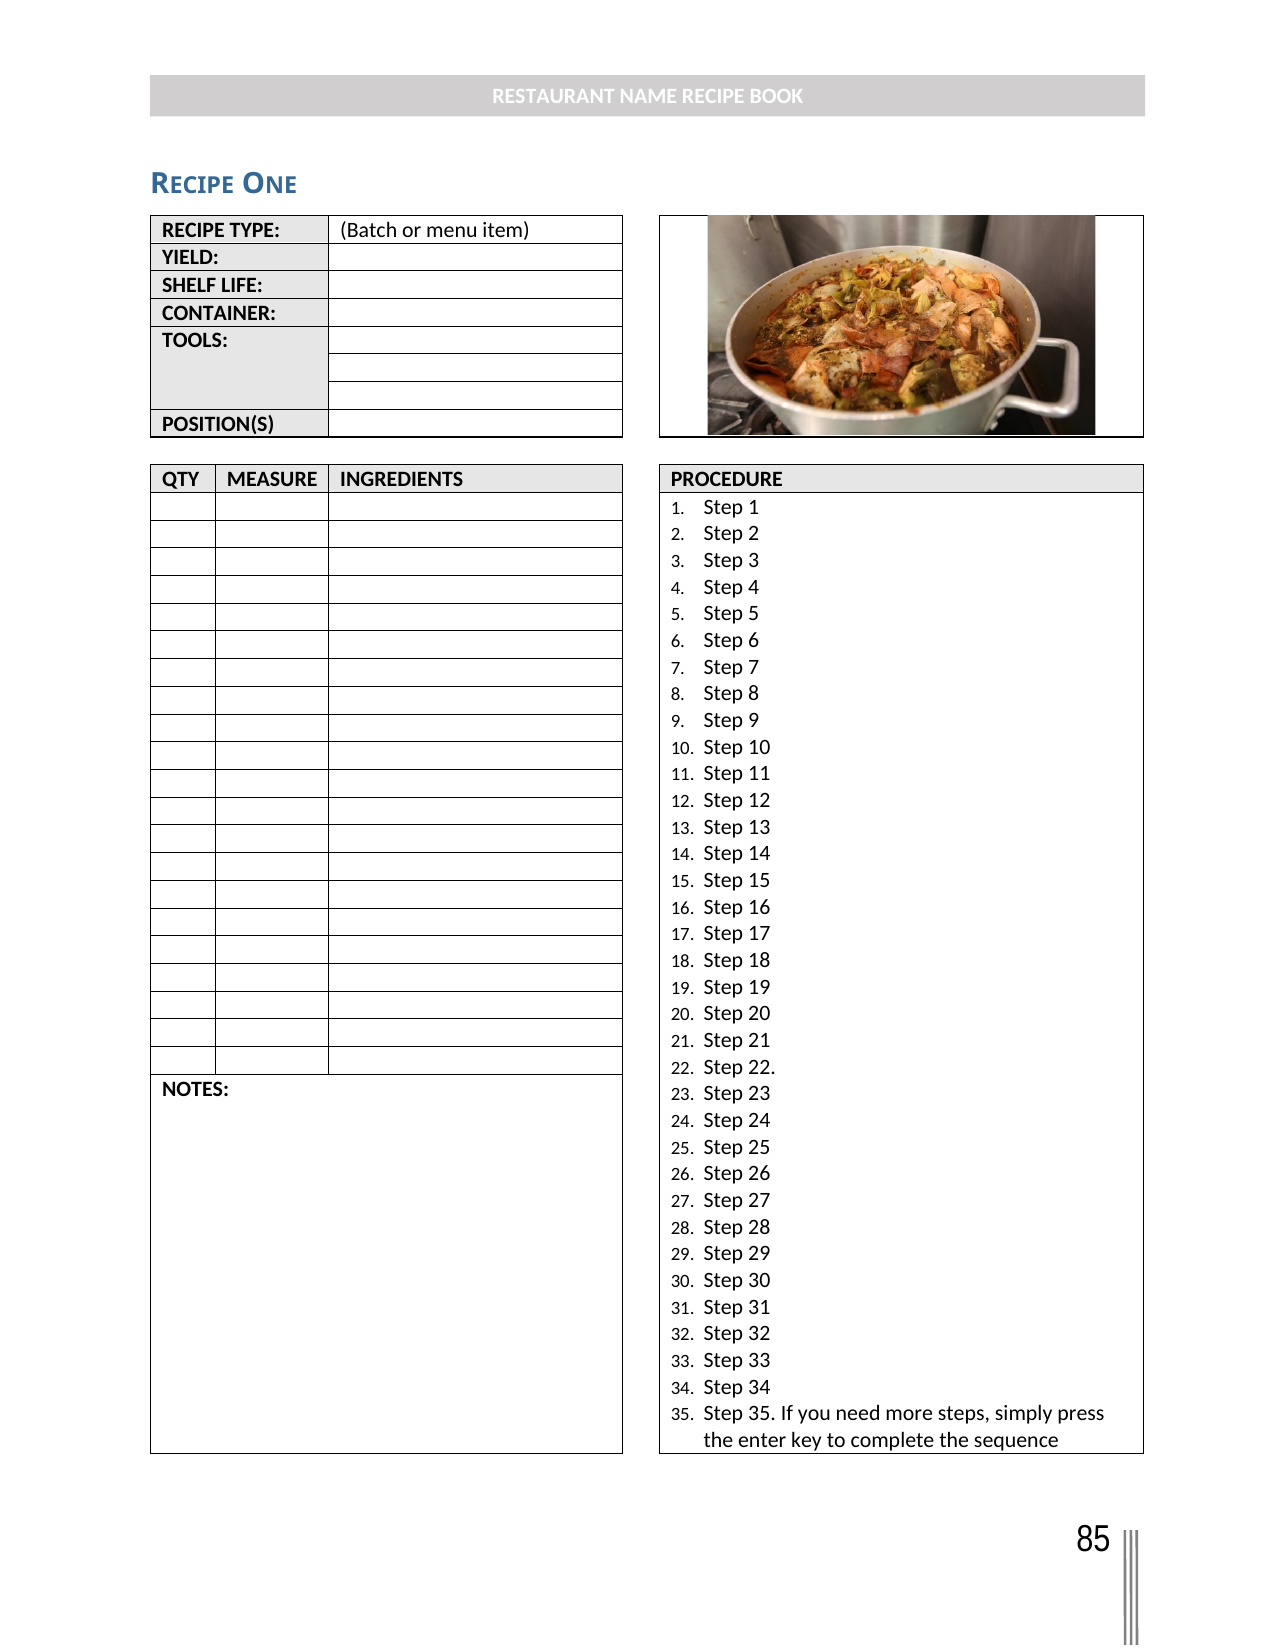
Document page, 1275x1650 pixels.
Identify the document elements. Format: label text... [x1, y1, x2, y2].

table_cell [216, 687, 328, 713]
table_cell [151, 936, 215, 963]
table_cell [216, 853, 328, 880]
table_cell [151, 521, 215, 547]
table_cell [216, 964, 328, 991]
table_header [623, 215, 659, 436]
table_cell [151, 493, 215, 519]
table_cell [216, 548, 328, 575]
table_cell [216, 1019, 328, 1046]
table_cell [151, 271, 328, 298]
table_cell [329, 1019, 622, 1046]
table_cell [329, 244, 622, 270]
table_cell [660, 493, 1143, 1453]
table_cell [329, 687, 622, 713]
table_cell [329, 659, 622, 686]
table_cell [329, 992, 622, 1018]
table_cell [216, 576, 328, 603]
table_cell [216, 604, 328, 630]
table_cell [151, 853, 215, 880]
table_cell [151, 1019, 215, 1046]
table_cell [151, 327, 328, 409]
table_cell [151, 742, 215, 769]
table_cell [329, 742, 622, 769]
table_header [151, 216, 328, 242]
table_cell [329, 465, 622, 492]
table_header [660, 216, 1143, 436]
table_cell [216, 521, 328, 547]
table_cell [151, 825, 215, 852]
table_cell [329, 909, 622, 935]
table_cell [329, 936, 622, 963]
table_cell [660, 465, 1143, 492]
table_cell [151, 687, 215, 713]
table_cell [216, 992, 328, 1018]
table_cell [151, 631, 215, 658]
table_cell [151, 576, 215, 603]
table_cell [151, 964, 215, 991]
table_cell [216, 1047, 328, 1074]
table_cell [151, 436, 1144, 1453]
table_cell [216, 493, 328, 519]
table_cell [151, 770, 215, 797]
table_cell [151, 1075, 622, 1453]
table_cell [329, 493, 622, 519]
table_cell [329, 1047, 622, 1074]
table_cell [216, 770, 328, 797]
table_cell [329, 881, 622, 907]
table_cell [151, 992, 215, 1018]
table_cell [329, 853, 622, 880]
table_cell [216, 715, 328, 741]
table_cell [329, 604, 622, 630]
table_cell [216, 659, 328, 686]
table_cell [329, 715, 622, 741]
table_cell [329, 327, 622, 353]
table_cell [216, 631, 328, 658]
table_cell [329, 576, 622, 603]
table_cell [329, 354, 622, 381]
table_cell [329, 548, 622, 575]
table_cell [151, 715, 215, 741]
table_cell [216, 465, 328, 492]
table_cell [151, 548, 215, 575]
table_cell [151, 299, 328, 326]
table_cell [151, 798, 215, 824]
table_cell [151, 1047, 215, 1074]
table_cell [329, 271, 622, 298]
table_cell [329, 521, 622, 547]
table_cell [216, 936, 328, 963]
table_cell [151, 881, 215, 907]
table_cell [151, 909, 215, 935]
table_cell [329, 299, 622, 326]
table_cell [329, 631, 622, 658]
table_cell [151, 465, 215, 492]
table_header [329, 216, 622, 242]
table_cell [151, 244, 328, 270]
picture [707, 215, 1096, 435]
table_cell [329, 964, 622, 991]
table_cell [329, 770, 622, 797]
subtitle Recipe One [150, 162, 1125, 202]
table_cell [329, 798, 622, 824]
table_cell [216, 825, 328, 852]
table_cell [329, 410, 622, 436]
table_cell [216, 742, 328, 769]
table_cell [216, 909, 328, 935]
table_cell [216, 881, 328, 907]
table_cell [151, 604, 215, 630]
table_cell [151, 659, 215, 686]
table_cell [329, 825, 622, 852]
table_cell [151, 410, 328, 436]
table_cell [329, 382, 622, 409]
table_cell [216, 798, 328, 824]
